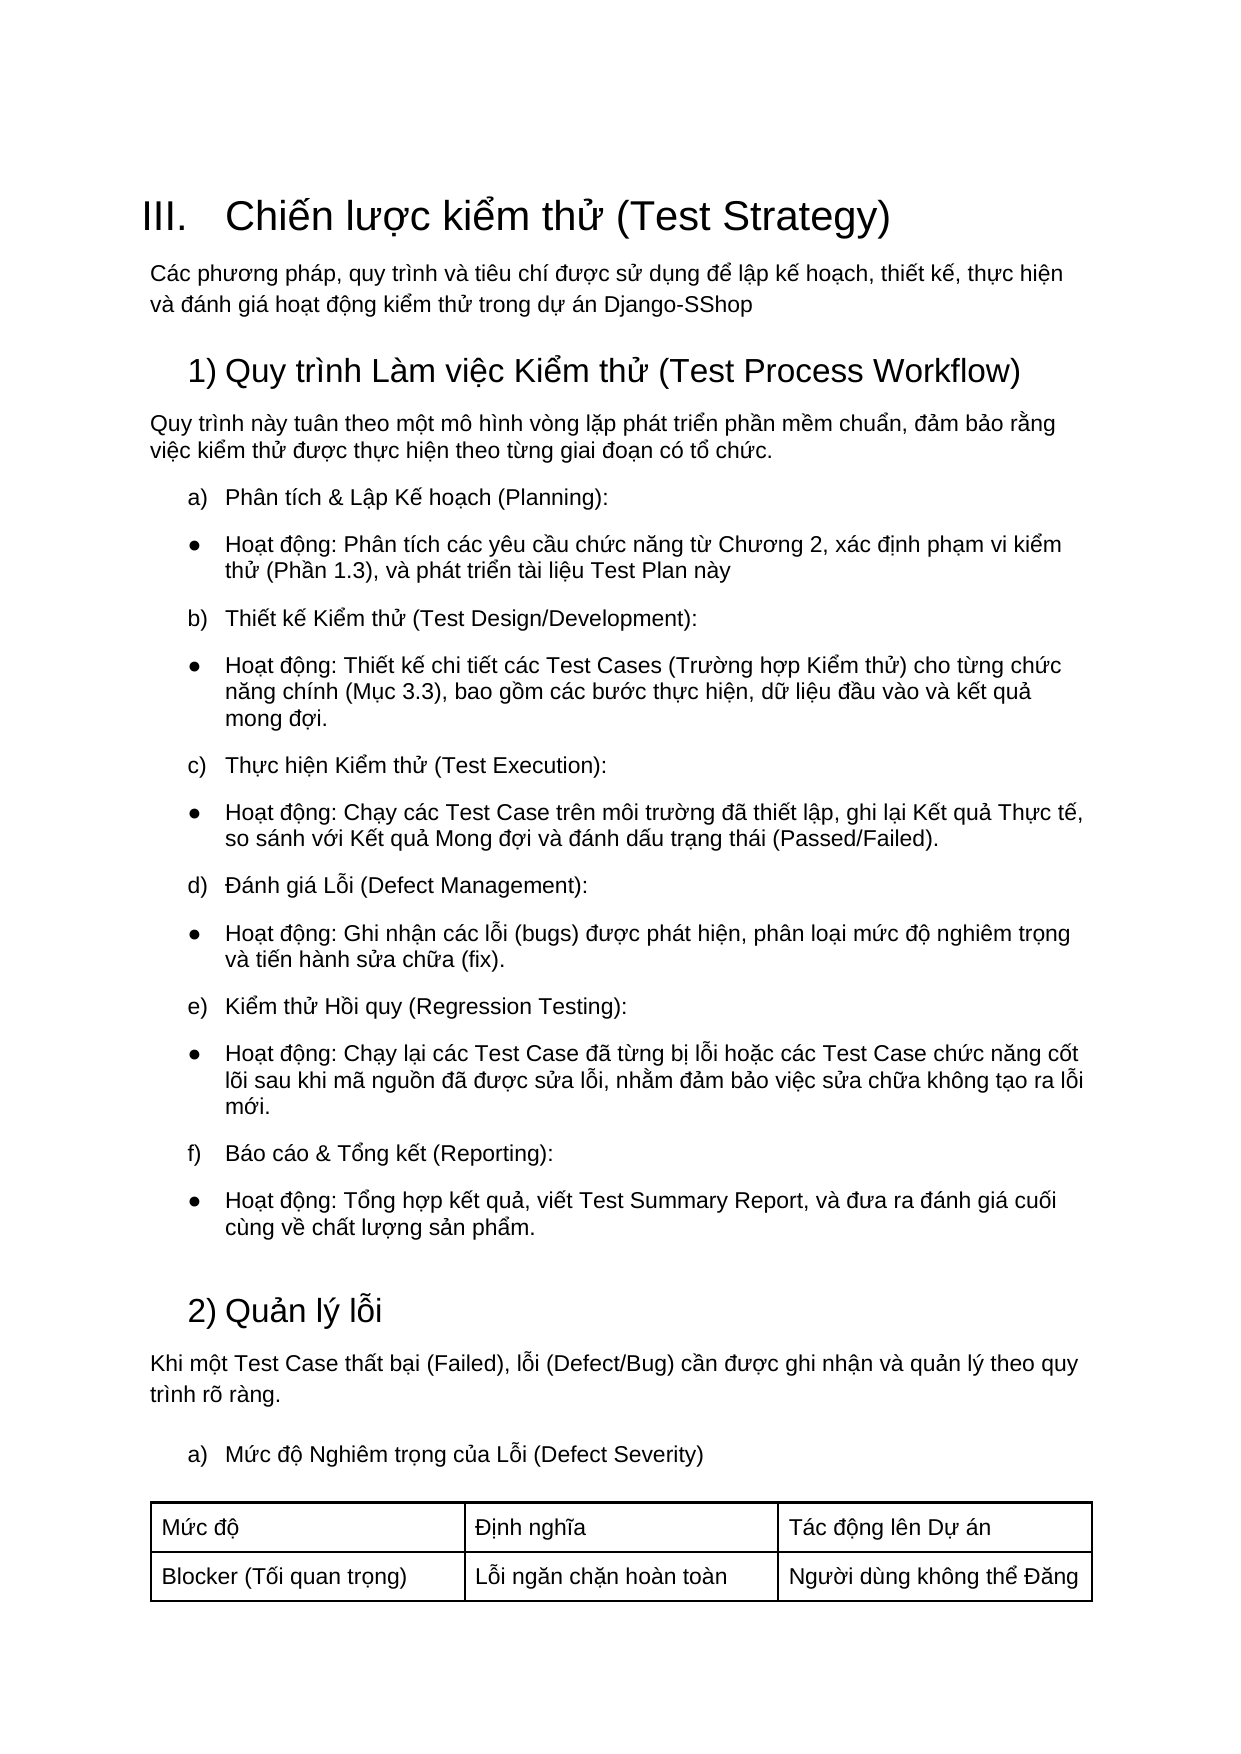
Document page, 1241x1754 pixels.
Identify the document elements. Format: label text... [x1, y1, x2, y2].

text Khi một Test Case thất bại (Failed), lỗi (Defect/Bug) cần được ghi nhận và quản lý theo quy trình rõ ràng. [150, 1350, 1090, 1407]
text Các phương pháp, quy trình và tiêu chí được sử dụng để lập kế hoạch, thiết kế, thực hiện và đánh giá hoạt động kiểm thử trong dự án Django-SShop [150, 260, 1090, 317]
subtitle Chiến lược kiểm thử (Test Strategy) [187, 192, 1090, 239]
list Hoạt động: Phân tích các yêu cầu chức năng từ Chương 2, xác định phạm vi kiểm thử (Phần 1.3), và phát triển tài liệu Test Plan này [187, 531, 1090, 584]
subtitle Quy trình Làm việc Kiểm thử (Test Process Workflow) [187, 351, 1090, 389]
list Thiết kế Kiểm thử (Test Design/Development): [187, 604, 1090, 631]
list Mức độ Nghiêm trọng của Lỗi (Defect Severity) [187, 1441, 1090, 1467]
table_header Định nghĩa [466, 1504, 777, 1551]
list Đánh giá Lỗi (Defect Management): [187, 872, 1090, 899]
list Hoạt động: Chạy các Test Case trên môi trường đã thiết lập, ghi lại Kết quả Thực tế, so sánh với Kết quả Mong đợi và đánh dấu trạng thái (Passed/Failed). [187, 799, 1090, 852]
table_header Tác động lên Dự án [779, 1504, 1091, 1551]
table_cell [466, 1553, 777, 1600]
list Hoạt động: Tổng hợp kết quả, viết Test Summary Report, và đưa ra đánh giá cuối cùng về chất lượng sản phẩm. [187, 1187, 1090, 1240]
list Hoạt động: Thiết kế chi tiết các Test Cases (Trường hợp Kiểm thử) cho từng chức năng chính (Mục 3.3), bao gồm các bước thực hiện, dữ liệu đầu vào và kết quả mong đợi. [187, 652, 1090, 731]
list Báo cáo & Tổng kết (Reporting): [187, 1140, 1090, 1167]
subtitle Quản lý lỗi [187, 1291, 1090, 1329]
list Hoạt động: Ghi nhận các lỗi (bugs) được phát hiện, phân loại mức độ nghiêm trọng và tiến hành sửa chữa (fix). [187, 919, 1090, 972]
table_header Mức độ [152, 1504, 464, 1551]
list Phân tích & Lập Kế hoạch (Planning): [187, 484, 1090, 510]
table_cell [779, 1553, 1091, 1600]
text Quy trình này tuân theo một mô hình vòng lặp phát triển phần mềm chuẩn, đảm bảo rằng việc kiểm thử được thực hiện theo từng giai đoạn có tổ chức. [150, 410, 1090, 463]
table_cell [152, 1553, 464, 1600]
list Kiểm thử Hồi quy (Regression Testing): [187, 993, 1090, 1019]
list Thực hiện Kiểm thử (Test Execution): [187, 752, 1090, 778]
list Hoạt động: Chạy lại các Test Case đã từng bị lỗi hoặc các Test Case chức năng cốt lõi sau khi mã nguồn đã được sửa lỗi, nhằm đảm bảo việc sửa chữa không tạo ra lỗi mới. [187, 1040, 1090, 1119]
